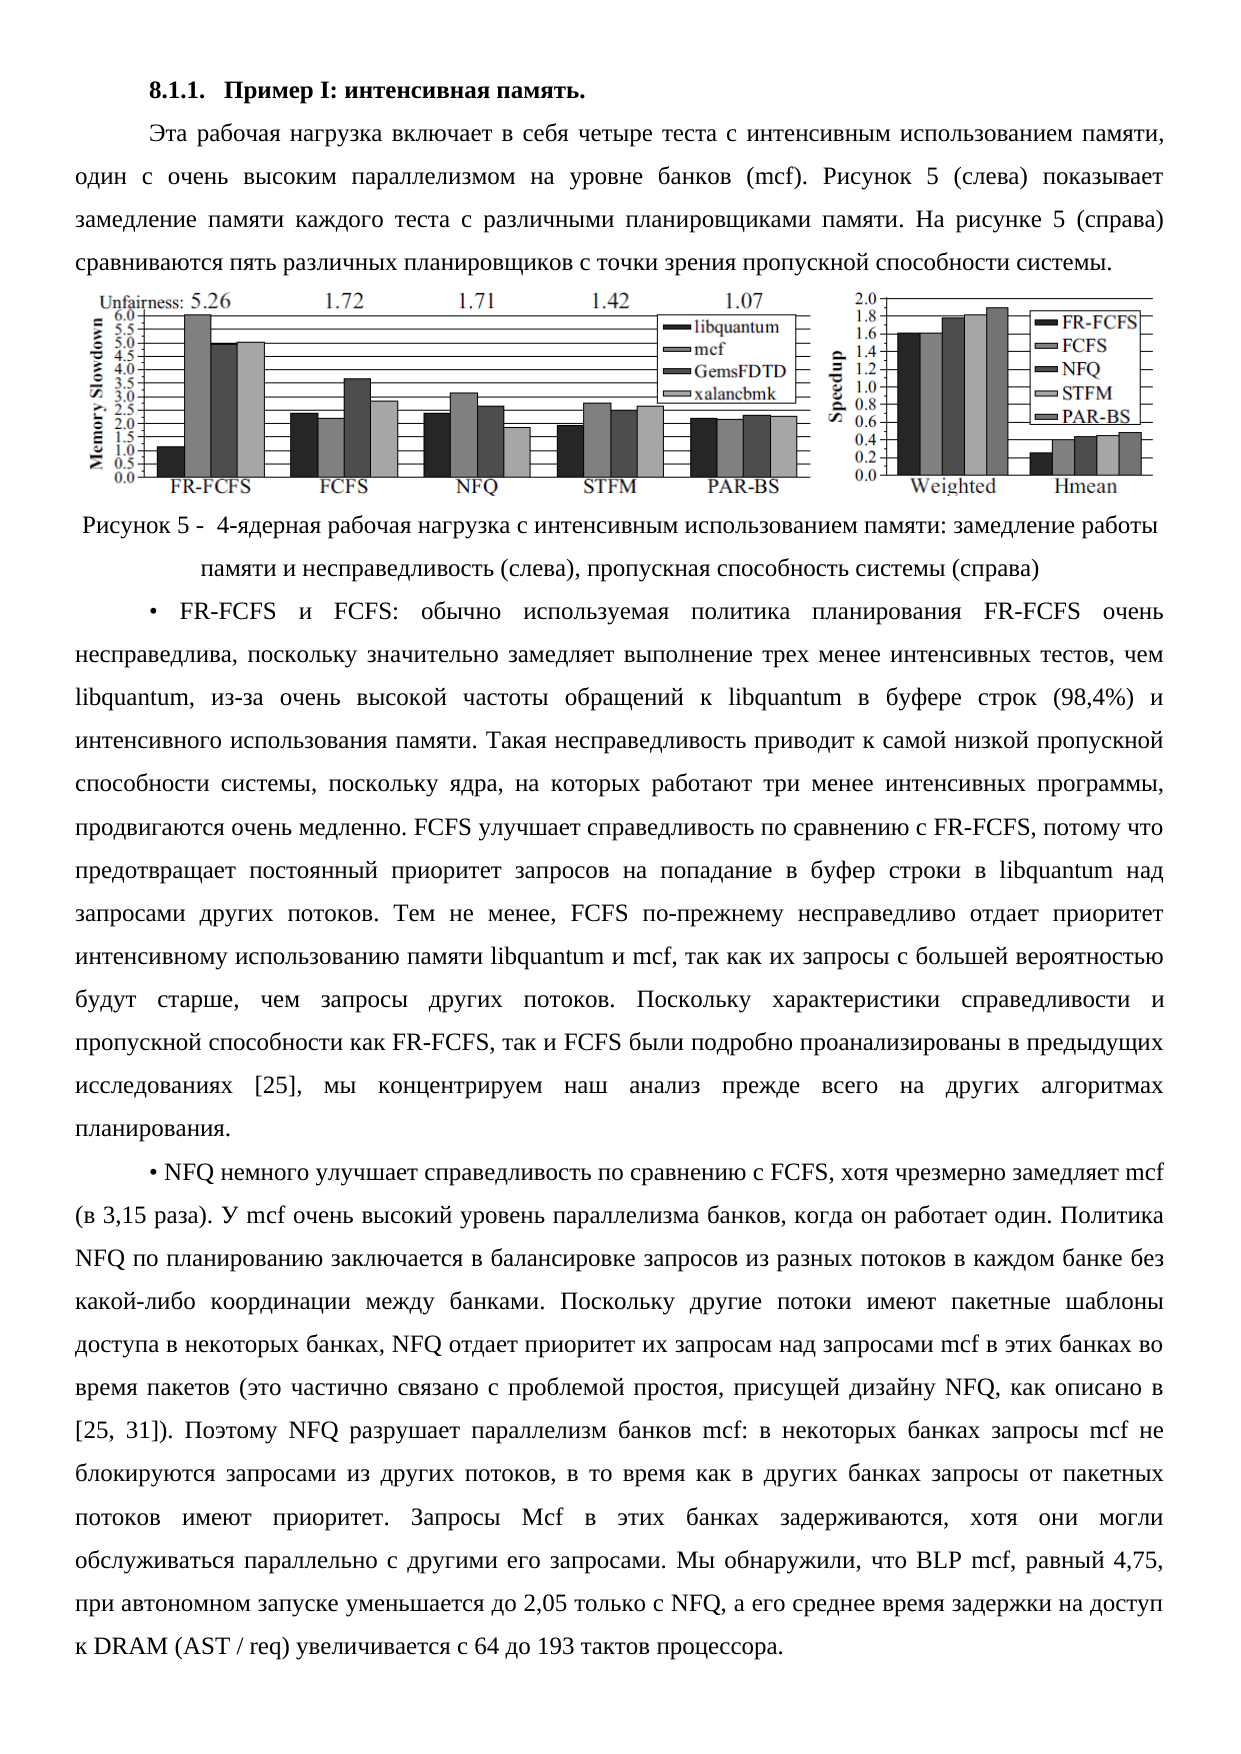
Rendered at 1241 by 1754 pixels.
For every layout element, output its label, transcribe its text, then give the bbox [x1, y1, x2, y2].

text • FR-FCFS и FCFS: обычно используемая политика планирования FR-FCFS очень несправедлива, поскольку значительно замедляет выполнение трех менее интенсивных тестов, чем libquantum, из-за очень высокой частоты обращений к libquantum в буфере строк (98,4%) и интенсивного использования памяти. Такая несправедливость приводит к самой низкой пропускной способности системы, поскольку ядра, на которых работают три менее интенсивных программы, продвигаются очень медленно. FCFS улучшает справедливость по сравнению с FR-FCFS, потому что предотвращает постоянный приоритет запросов на попадание в буфер строки в libquantum над запросами других потоков. Тем не менее, FCFS по-прежнему несправедливо отдает приоритет интенсивному использованию памяти libquantum и mcf, так как их запросы с большей вероятностью будут старше, чем запросы других потоков. Поскольку характеристики справедливости и пропускной способности как FR-FCFS, так и FCFS были подробно проанализированы в предыдущих исследованиях [25], мы концентрируем наш анализ прежде всего на других алгоритмах планирования. [75, 596, 1165, 1142]
list Пример I: интенсивная память. [149, 75, 1165, 104]
text • NFQ немного улучшает справедливость по сравнению с FCFS, хотя чрезмерно замедляет mcf (в 3,15 раза). У mcf очень высокий уровень параллелизма банков, когда он работает один. Политика NFQ по планированию заключается в балансировке запросов из разных потоков в каждом банке без какой-либо координации между банками. Поскольку другие потоки имеют пакетные шаблоны доступа в некоторых банках, NFQ отдает приоритет их запросам над запросами mcf в этих банках во время пакетов (это частично связано с проблемой простоя, присущей дизайну NFQ, как описано в [25, 31]). Поэтому NFQ разрушает параллелизм банков mcf: в некоторых банках запросы mcf не блокируются запросами из других потоков, в то время как в других банках запросы от пакетных потоков имеют приоритет. Запросы Mcf в этих банках задерживаются, хотя они могли обслуживаться параллельно с другими его запросами. Мы обнаружили, что BLP mcf, равный 4,75, при автономном запуске уменьшается до 2,05 только с NFQ, а его среднее время задержки на доступ к DRAM (AST / req) увеличивается с 64 до 193 тактов процессора. [75, 1157, 1165, 1660]
text Рисунок 5 - 4-ядерная рабочая нагрузка с интенсивным использованием памяти: замедление работы памяти и несправедливость (слева), пропускная способность системы (справа) [75, 510, 1165, 582]
picture [75, 290, 1165, 496]
text Эта рабочая нагрузка включает в себя четыре теста с интенсивным использованием памяти, один с очень высоким параллелизмом на уровне банков (mcf). Рисунок 5 (слева) показывает замедление памяти каждого теста с различными планировщиками памяти. На рисунке 5 (справа) сравниваются пять различных планировщиков с точки зрения пропускной способности системы. [75, 118, 1165, 276]
